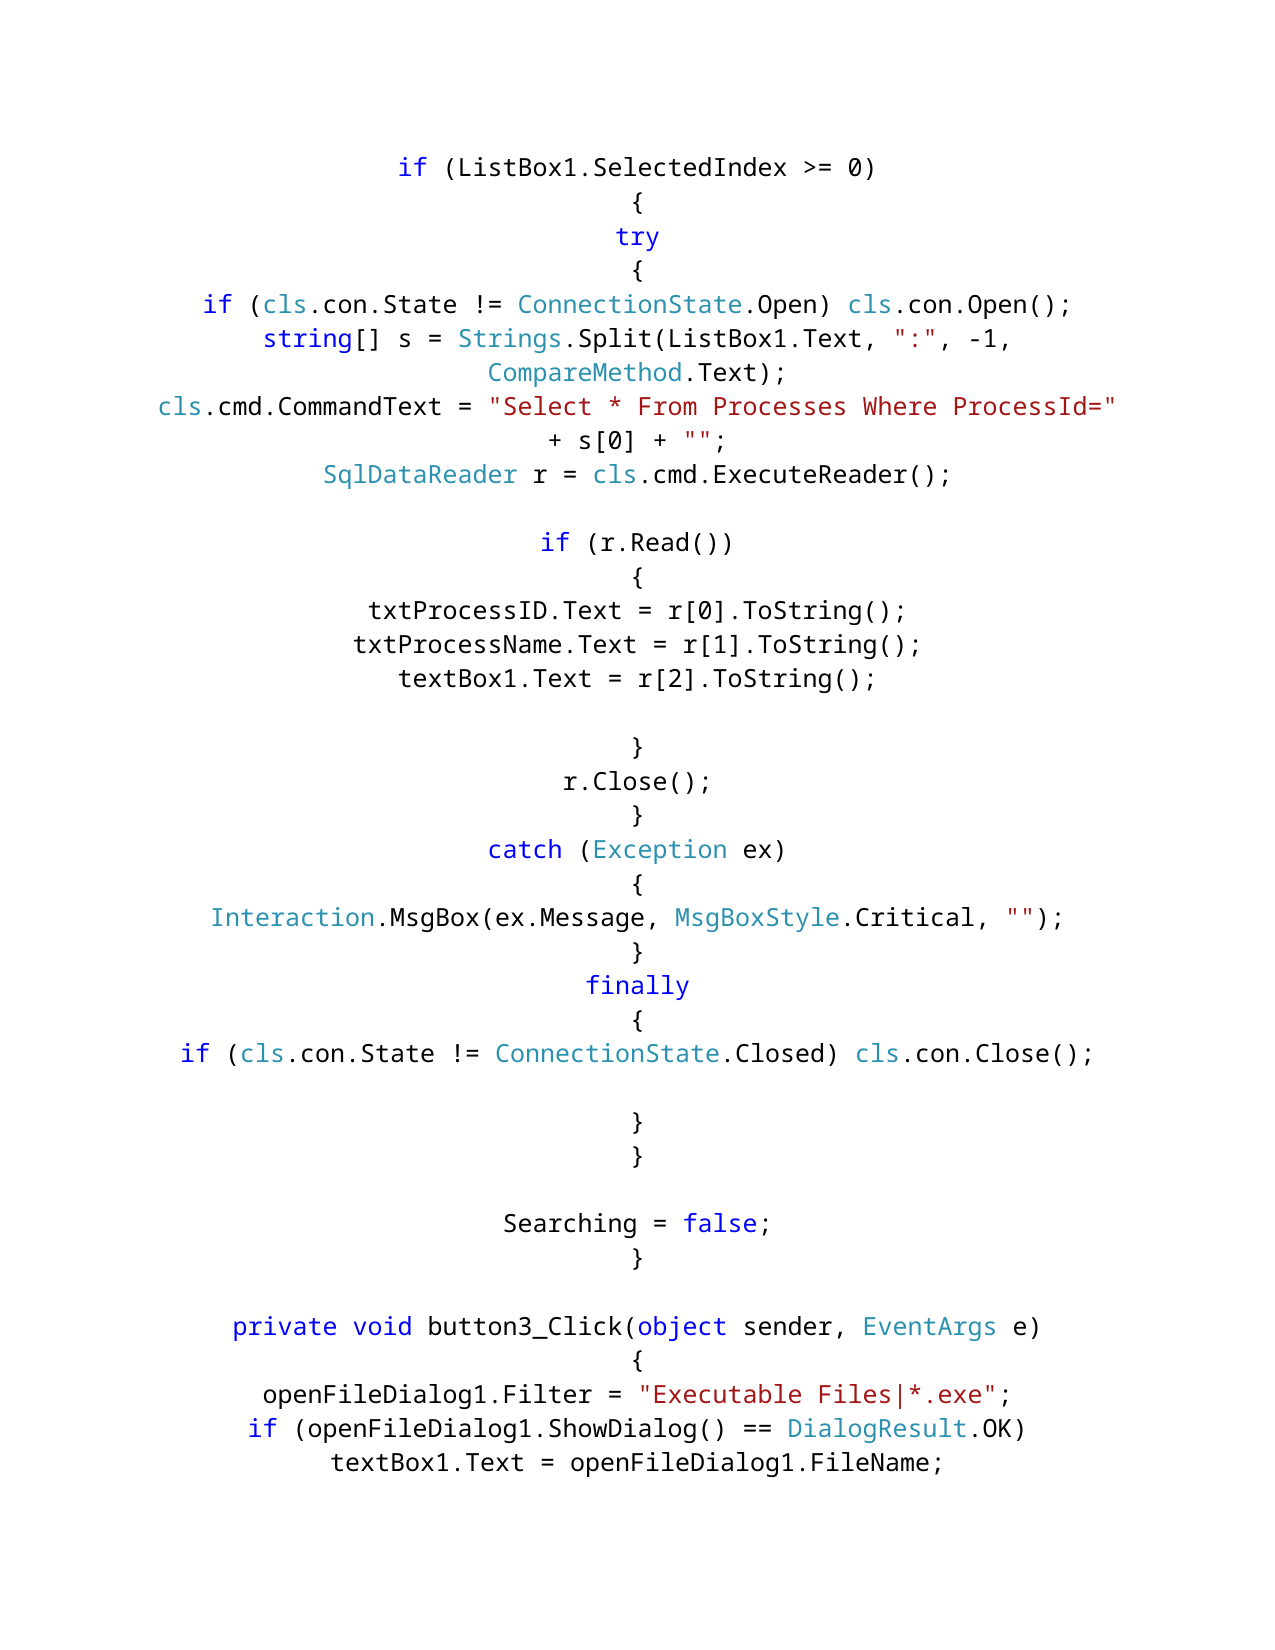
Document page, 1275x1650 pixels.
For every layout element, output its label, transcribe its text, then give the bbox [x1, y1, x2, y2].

text textBox1.Text = openFileDialog1.FileName; [150, 1444, 1125, 1478]
text txtProcessID.Text = r[0].ToString(); [150, 593, 1125, 627]
text { [150, 184, 1125, 218]
text } [150, 933, 1125, 967]
text { [150, 1002, 1125, 1036]
text { [150, 865, 1125, 899]
text private void button3_Click(object sender, EventArgs e) [150, 1308, 1125, 1342]
text } [150, 1104, 1125, 1138]
text } [150, 1240, 1125, 1274]
text r.Close(); [150, 763, 1125, 797]
text if (openFileDialog1.ShowDialog() == DialogResult.OK) [150, 1410, 1125, 1444]
text } [150, 729, 1125, 763]
text try [150, 218, 1125, 252]
text { [150, 1342, 1125, 1376]
text } [150, 797, 1125, 831]
text SqlDataReader r = cls.cmd.ExecuteReader(); [150, 457, 1125, 491]
text if (cls.con.State != ConnectionState.Open) cls.con.Open(); [150, 286, 1125, 320]
text { [150, 252, 1125, 286]
text if (r.Read()) [150, 525, 1125, 559]
text if (cls.con.State != ConnectionState.Closed) cls.con.Close(); [150, 1036, 1125, 1070]
text cls.cmd.CommandText = "Select * From Processes Where ProcessId=" + s[0] + ""; [150, 388, 1125, 457]
text if (ListBox1.SelectedIndex >= 0) [150, 150, 1125, 184]
text txtProcessName.Text = r[1].ToString(); [150, 627, 1125, 661]
text textBox1.Text = r[2].ToString(); [150, 661, 1125, 695]
text openFileDialog1.Filter = "Executable Files|*.exe"; [150, 1376, 1125, 1410]
text finally [150, 967, 1125, 1002]
text string[] s = Strings.Split(ListBox1.Text, ":", -1, CompareMethod.Text); [150, 320, 1125, 388]
text Searching = false; [150, 1206, 1125, 1240]
text } [150, 1138, 1125, 1172]
text Interaction.MsgBox(ex.Message, MsgBoxStyle.Critical, ""); [150, 899, 1125, 933]
text catch (Exception ex) [150, 831, 1125, 865]
text { [150, 559, 1125, 593]
